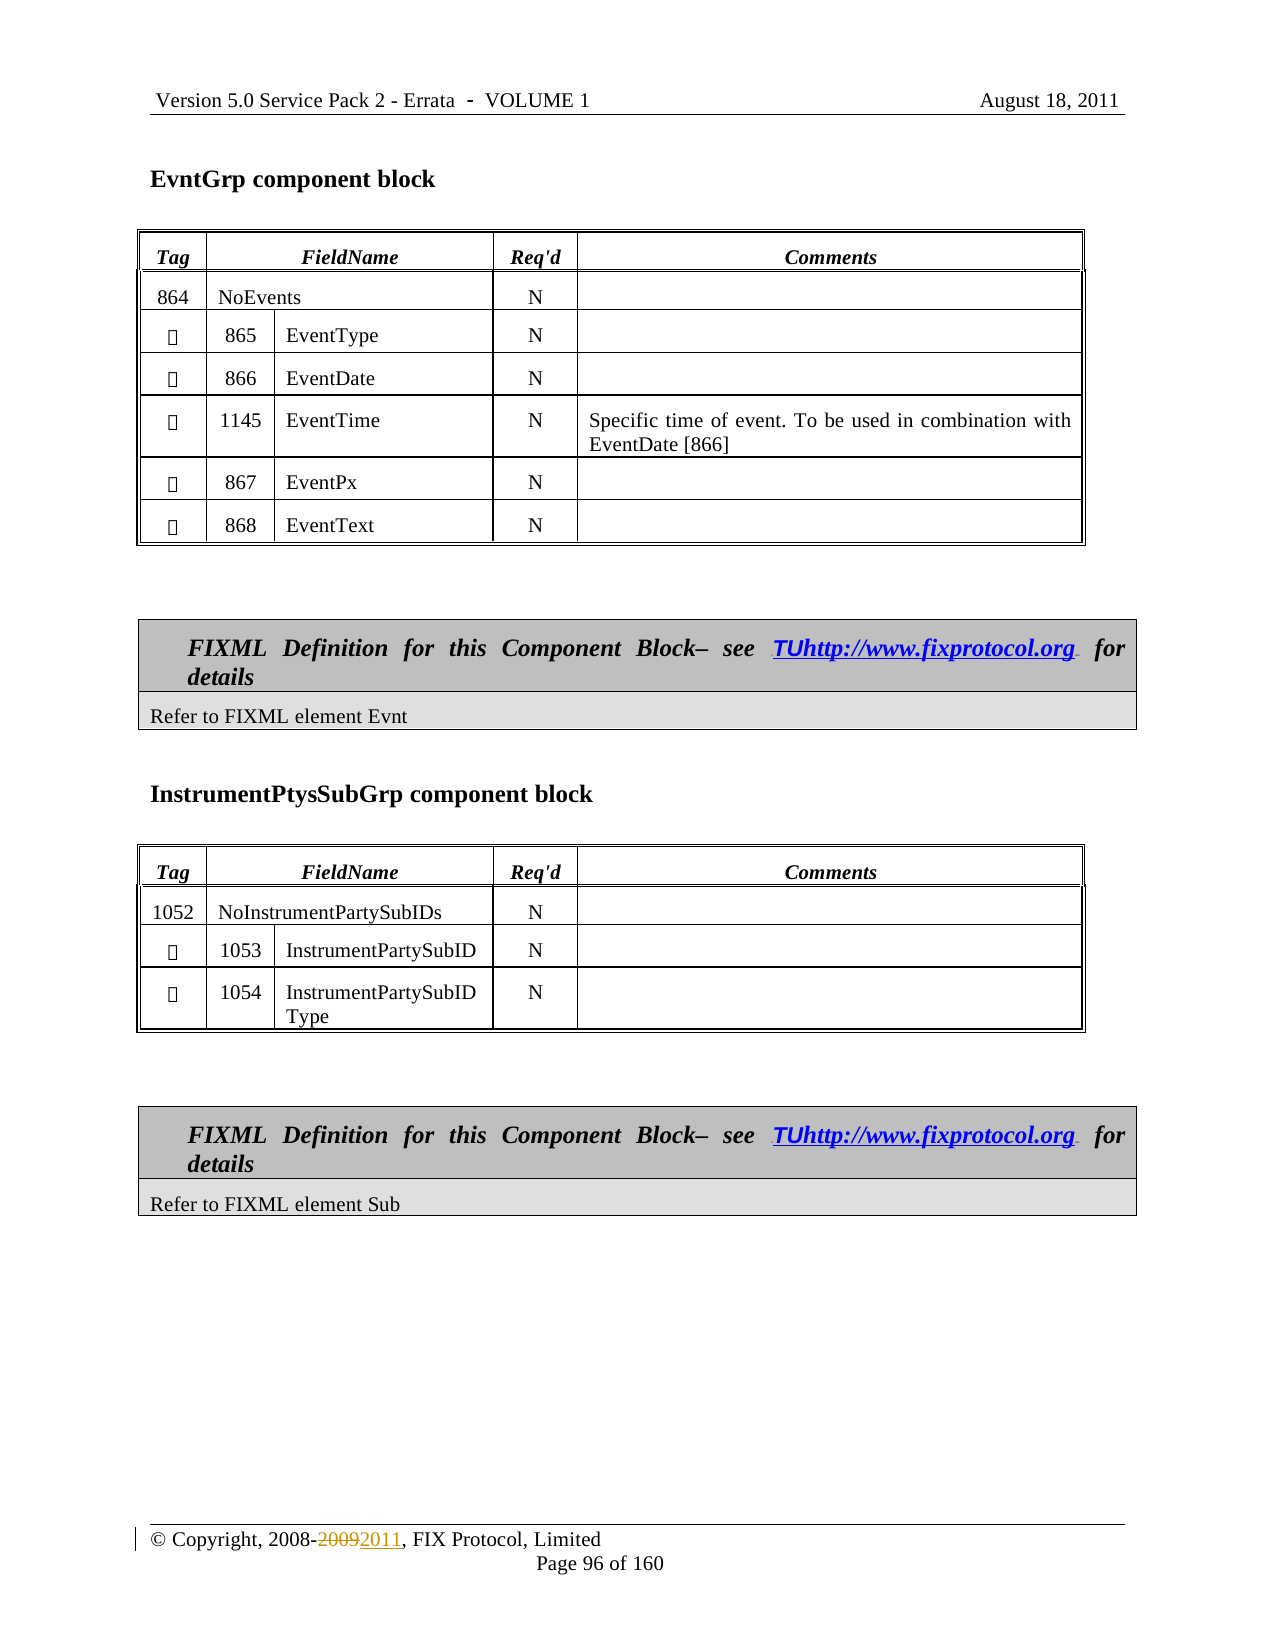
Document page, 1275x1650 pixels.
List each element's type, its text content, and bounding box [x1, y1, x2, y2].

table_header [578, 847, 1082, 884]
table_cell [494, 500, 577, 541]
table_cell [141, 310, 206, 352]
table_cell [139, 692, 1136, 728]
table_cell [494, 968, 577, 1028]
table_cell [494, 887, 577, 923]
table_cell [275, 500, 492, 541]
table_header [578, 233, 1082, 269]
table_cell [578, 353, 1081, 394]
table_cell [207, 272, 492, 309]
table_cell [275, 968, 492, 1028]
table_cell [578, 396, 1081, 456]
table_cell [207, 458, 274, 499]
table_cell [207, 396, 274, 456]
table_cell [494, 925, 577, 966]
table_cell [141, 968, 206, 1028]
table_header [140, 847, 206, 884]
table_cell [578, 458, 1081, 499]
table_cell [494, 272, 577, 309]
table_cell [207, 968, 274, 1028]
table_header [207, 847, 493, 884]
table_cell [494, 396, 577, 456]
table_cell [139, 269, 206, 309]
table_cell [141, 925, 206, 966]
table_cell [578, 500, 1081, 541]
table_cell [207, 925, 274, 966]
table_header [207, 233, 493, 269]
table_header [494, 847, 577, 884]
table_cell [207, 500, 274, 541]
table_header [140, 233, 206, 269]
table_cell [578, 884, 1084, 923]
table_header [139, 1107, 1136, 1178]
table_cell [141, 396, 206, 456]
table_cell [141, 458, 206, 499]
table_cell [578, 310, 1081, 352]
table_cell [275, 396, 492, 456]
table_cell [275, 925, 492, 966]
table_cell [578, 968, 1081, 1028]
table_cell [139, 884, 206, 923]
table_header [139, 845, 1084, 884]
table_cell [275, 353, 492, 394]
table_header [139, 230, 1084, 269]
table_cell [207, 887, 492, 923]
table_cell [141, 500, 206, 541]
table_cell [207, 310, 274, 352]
subtitle EvntGrp component block [150, 164, 1125, 193]
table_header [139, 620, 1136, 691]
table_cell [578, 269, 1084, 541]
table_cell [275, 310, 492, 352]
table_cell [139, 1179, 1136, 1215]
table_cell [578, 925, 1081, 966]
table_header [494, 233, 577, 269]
subtitle InstrumentPtysSubGrp component block [150, 778, 1125, 808]
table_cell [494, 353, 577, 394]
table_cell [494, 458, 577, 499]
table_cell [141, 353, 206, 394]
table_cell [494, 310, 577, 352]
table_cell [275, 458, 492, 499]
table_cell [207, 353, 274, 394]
